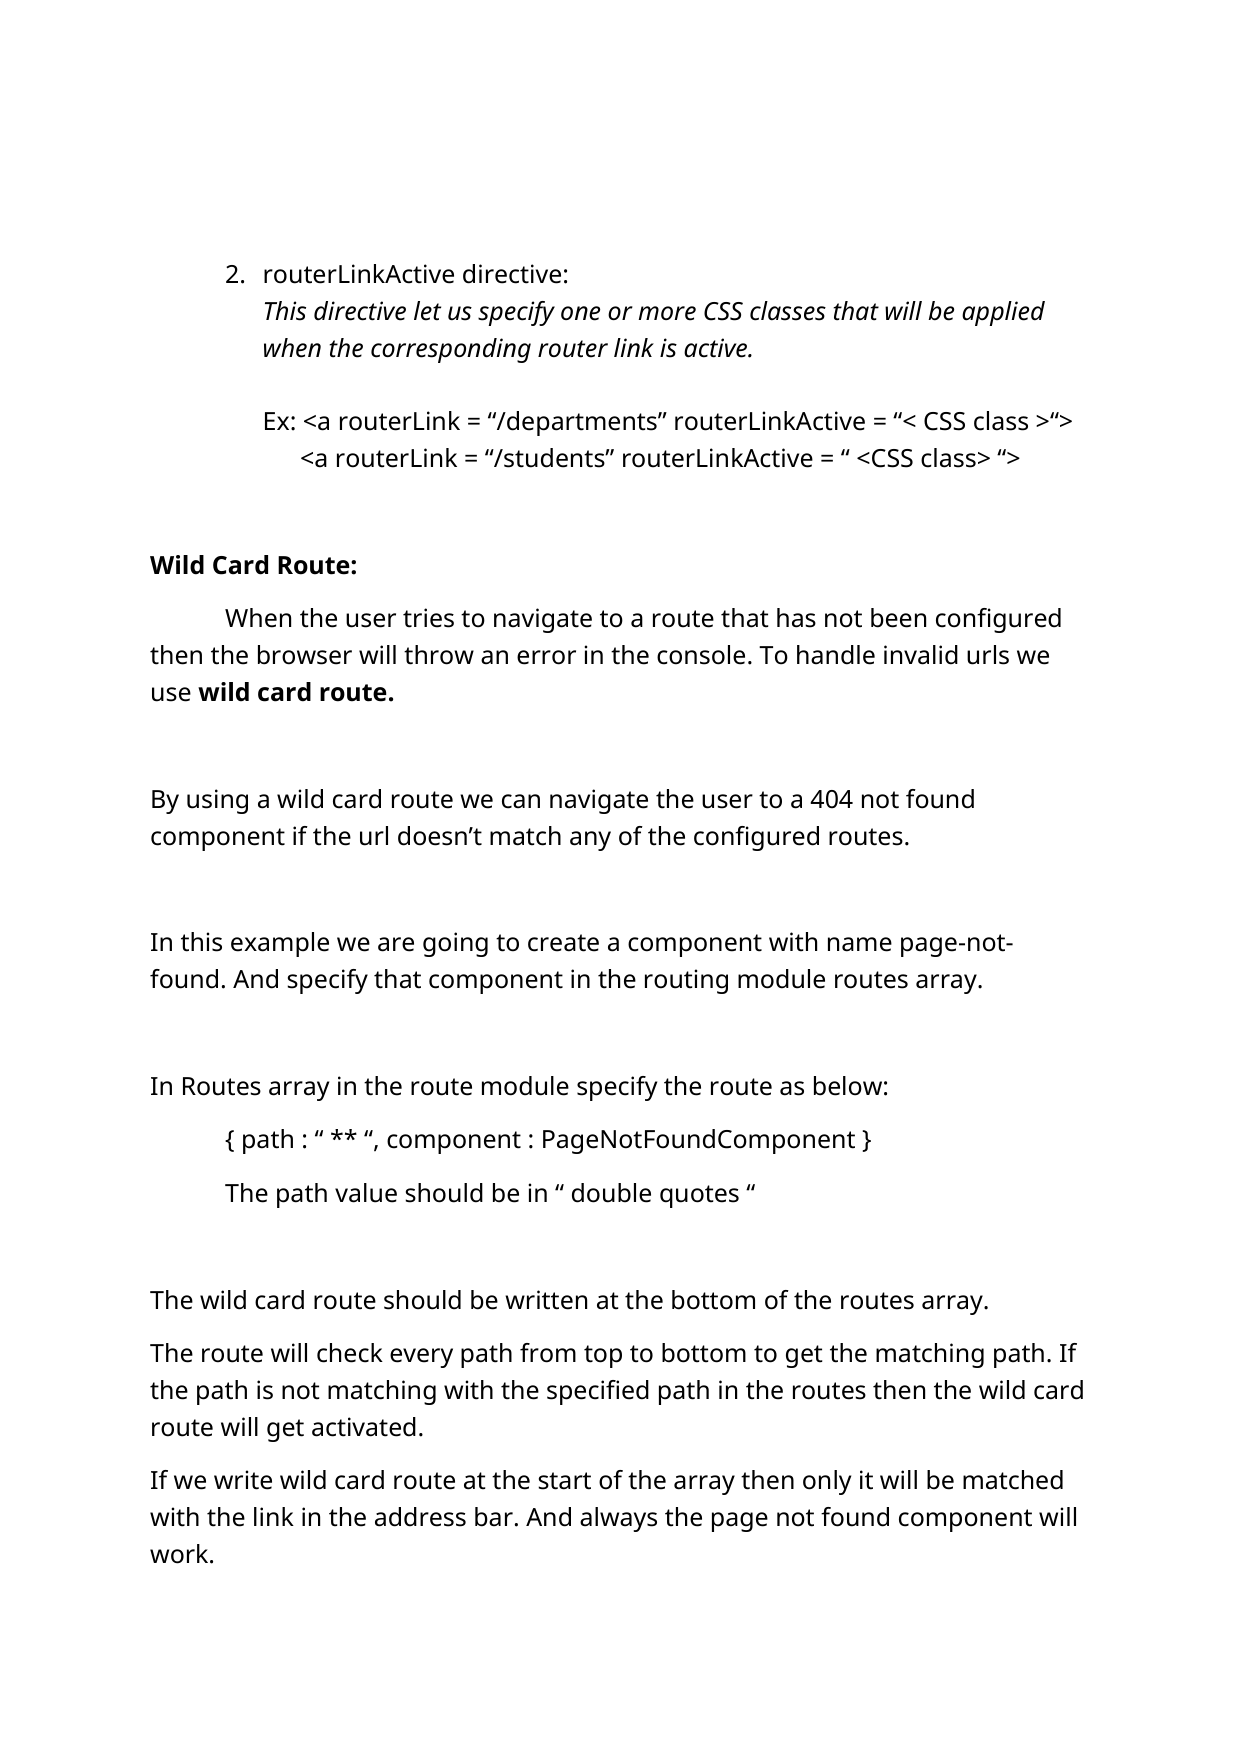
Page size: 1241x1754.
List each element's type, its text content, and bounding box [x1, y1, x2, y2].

list This directive let us specify one or more CSS classes that will be applied when the corresponding router link is active. [262, 294, 1090, 364]
text The wild card route should be written at the bottom of the routes array. [150, 1282, 1090, 1317]
text The route will check every path from top to bottom to get the matching path. If the path is not matching with the specified path in the routes then the wild card route will get activated. [150, 1336, 1090, 1443]
text By using a wild card route we can navigate the user to a 404 not found component if the url doesn’t match any of the configured routes. [150, 781, 1090, 852]
list Ex: <a routerLink = “/departments” routerLinkActive = “< CSS class >“> [262, 404, 1090, 438]
text { path : “ ** “, component : PageNotFoundComponent } [150, 1122, 1090, 1156]
list <a routerLink = “/students” routerLinkActive = “ <CSS class> “> [262, 441, 1090, 475]
text In Routes array in the route module specify the route as below: [150, 1069, 1090, 1103]
text The path value should be in “ double quotes “ [150, 1176, 1090, 1210]
text When the user tries to navigate to a route that has not been configured then the browser will throw an error in the console. To handle invalid urls we use wild card route. [150, 601, 1090, 709]
text Wild Card Route: [150, 548, 1090, 582]
list routerLinkActive directive: [225, 257, 1090, 291]
text In this example we are going to create a component with name page-not-found. And specify that component in the routing module routes array. [150, 925, 1090, 996]
text If we write wild card route at the start of the array then only it will be matched with the link in the address bar. And always the page not found component will work. [150, 1463, 1090, 1571]
